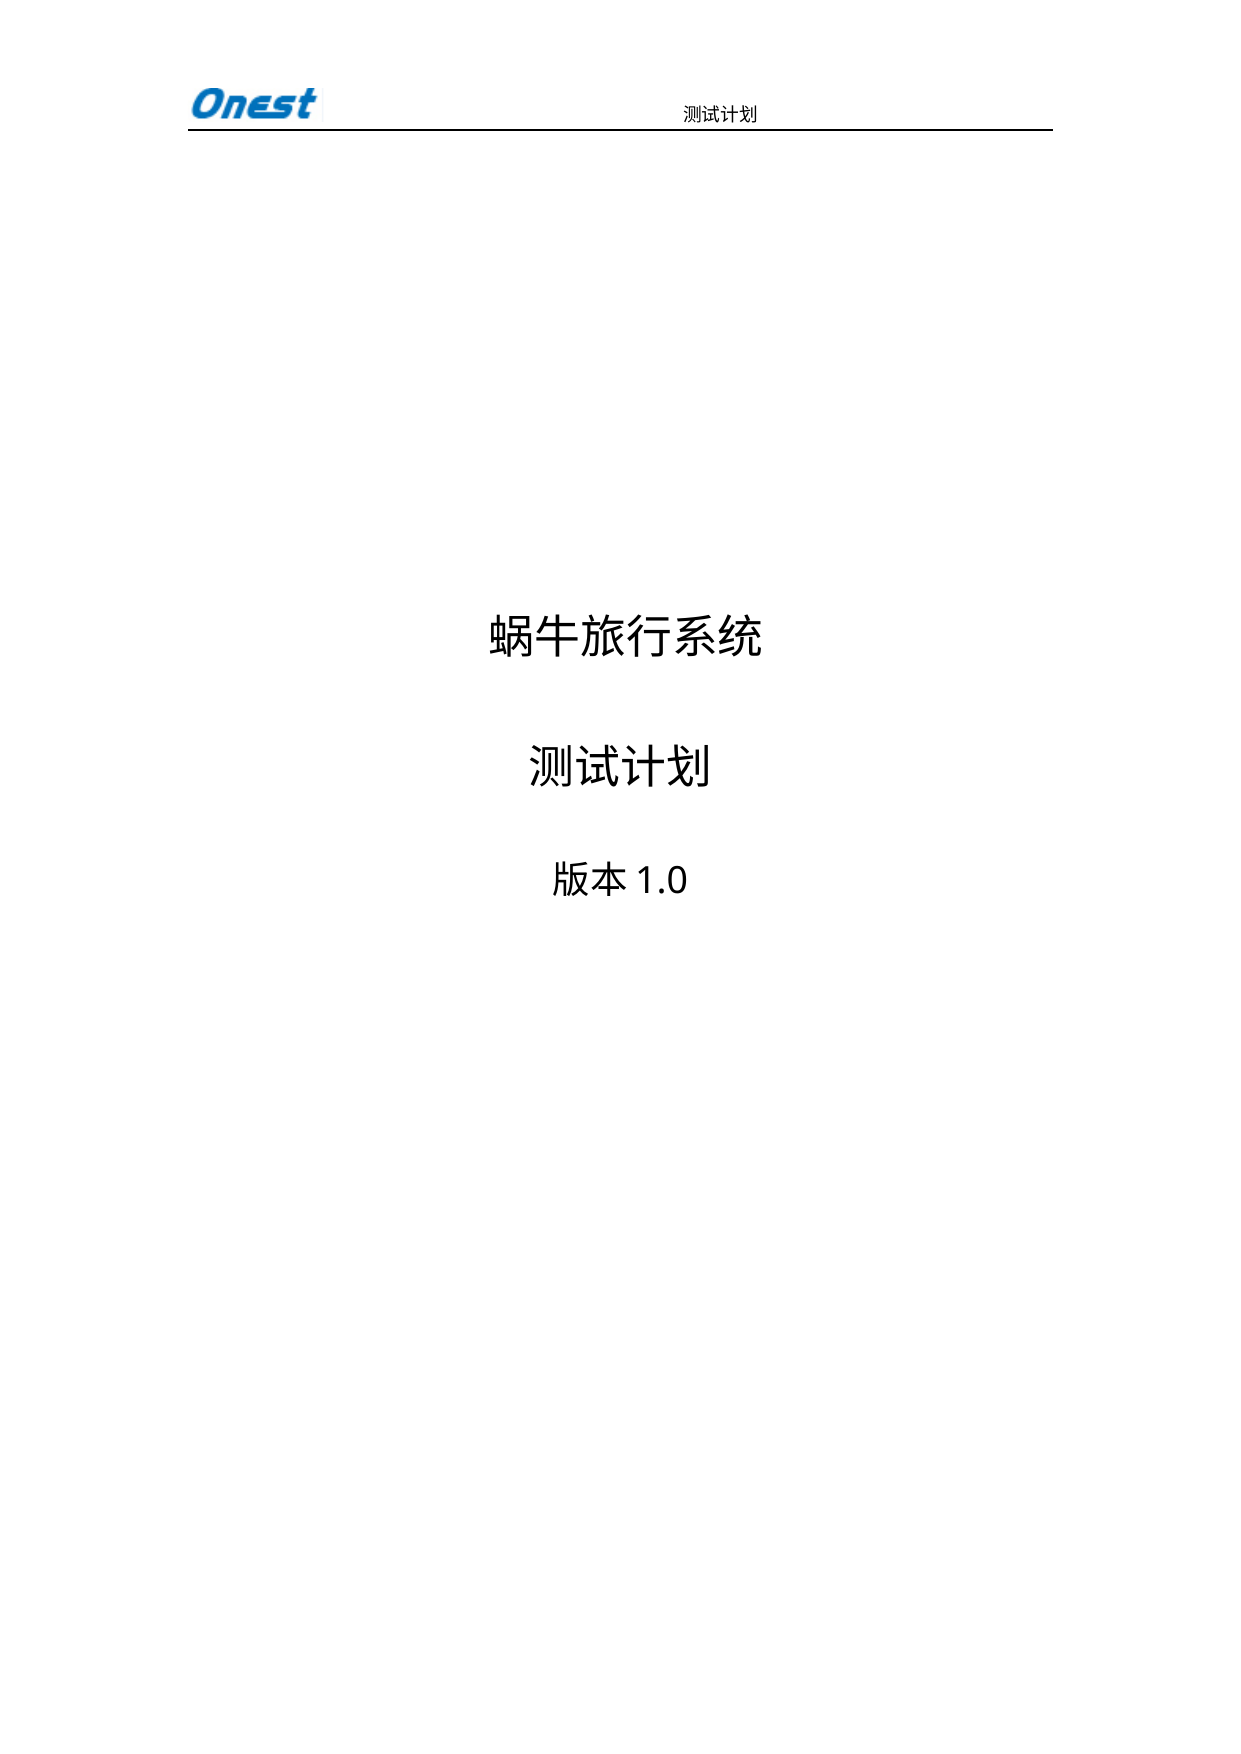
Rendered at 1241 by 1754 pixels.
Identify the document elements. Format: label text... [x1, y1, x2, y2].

text 测试计划 [187, 714, 1053, 812]
text 蜗牛旅行系统 [187, 584, 1053, 682]
text 版本1.0 [187, 844, 1053, 909]
picture [187, 88, 324, 122]
